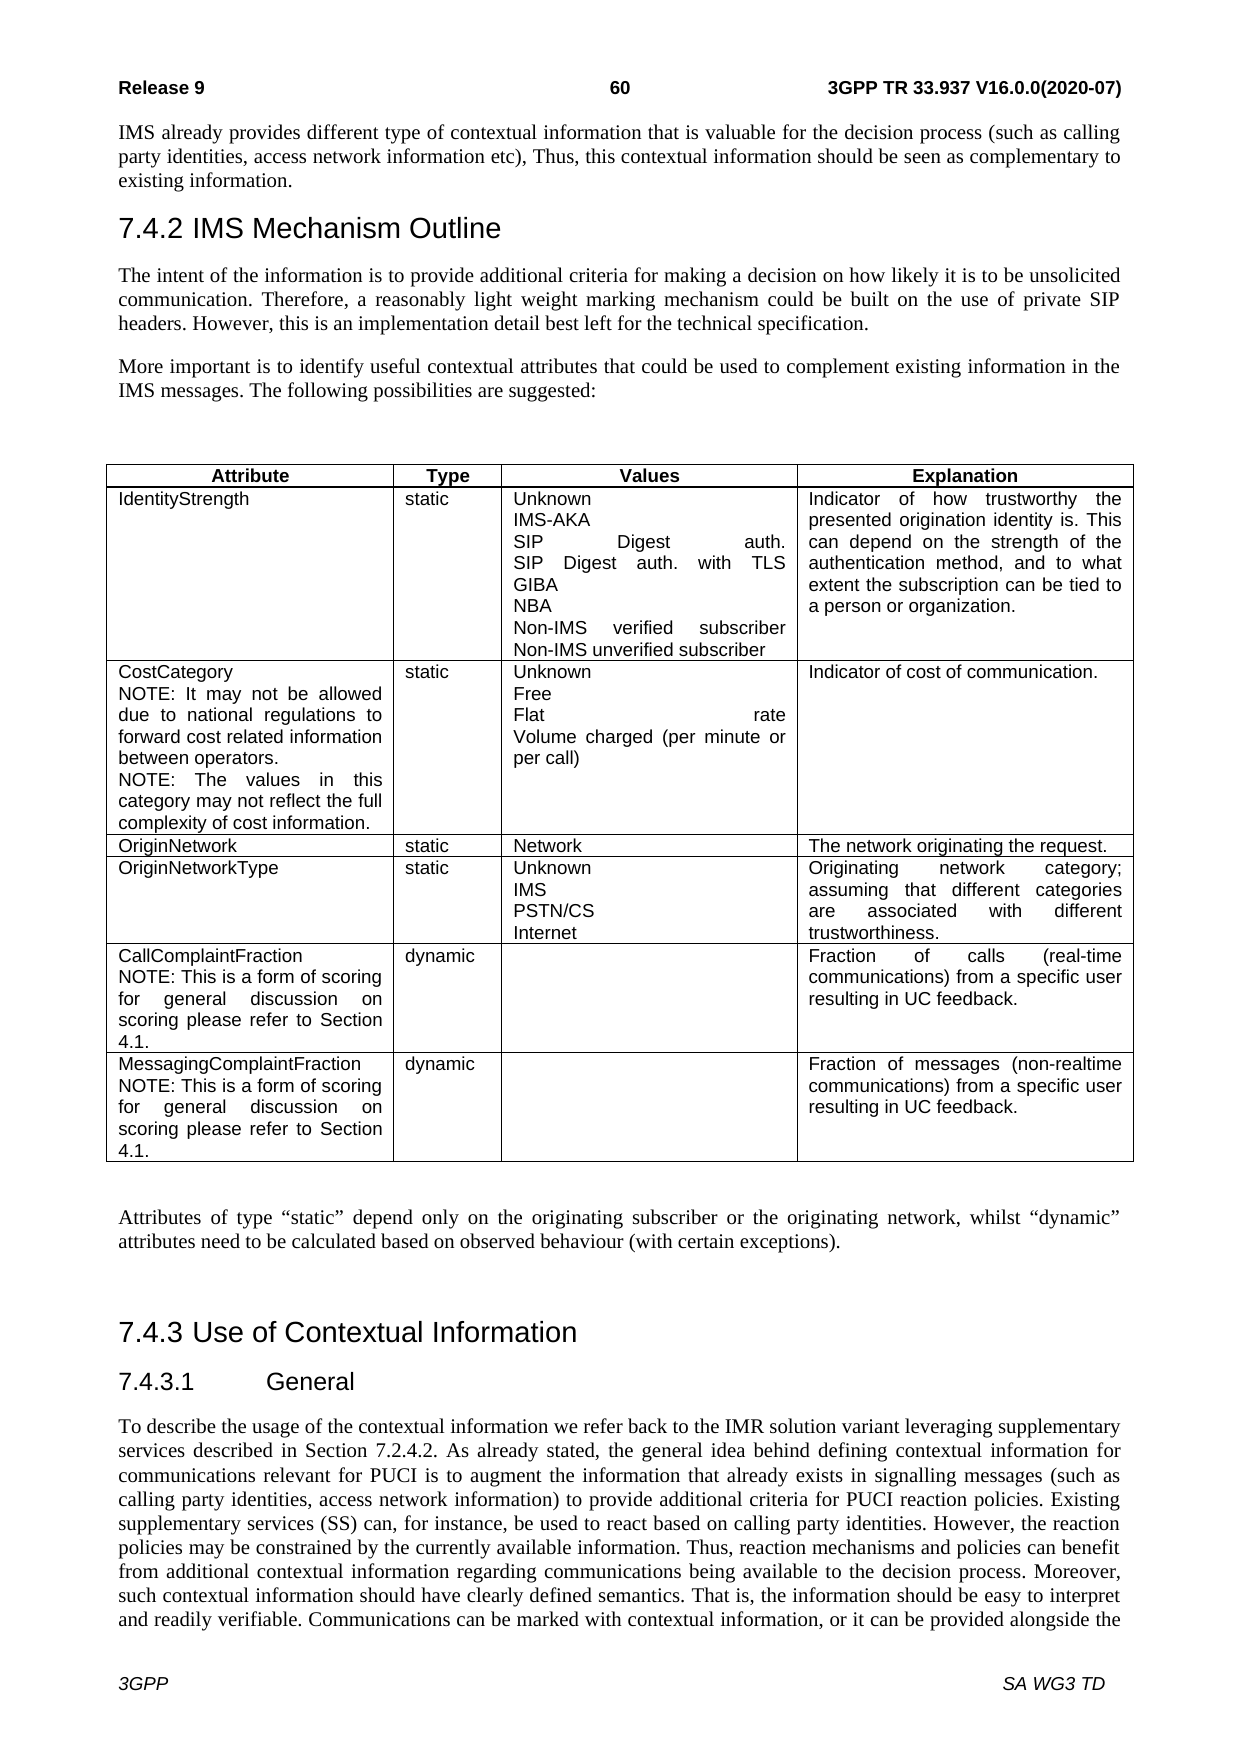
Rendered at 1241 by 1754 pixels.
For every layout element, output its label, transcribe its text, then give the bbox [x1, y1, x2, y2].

table_cell Indicator of how trustworthy the presented origination identity is. This can depend on the strength of the authentication method, and to what extent the subscription can be tied to a person or organization. [798, 488, 1133, 660]
table_cell static [394, 857, 501, 943]
table_cell [502, 944, 797, 1052]
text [118, 1414, 1122, 1631]
table_cell Network [502, 835, 797, 856]
table_cell Fraction of calls (real-time communications) from a specific user resulting in UC feedback. [798, 944, 1133, 1052]
table_cell static [394, 488, 501, 660]
table_cell OriginNetworkType [107, 857, 393, 943]
table_cell static [394, 835, 501, 856]
text The intent of the information is to provide additional criteria for making a decision on how likely it is to be unsolicited communication. Therefore, a reasonably light weight marking mechanism could be built on the use of private SIP headers. However, this is an implementation detail best left for the technical specification. [118, 263, 1122, 335]
table_cell [502, 1053, 797, 1161]
table_cell CallComplaintFraction NOTE: This is a form of scoring for general discussion on scoring please refer to Section 4.1. [107, 944, 393, 1052]
table_header Attribute [107, 465, 393, 486]
table_cell CostCategory NOTE: It may not be allowed due to national regulations to forward cost related information between operators. NOTE: The values in this category may not reflect the full complexity of cost information. [107, 661, 393, 833]
text Attributes of type “static” depend only on the originating subscriber or the originating network, whilst “dynamic” attributes need to be calculated based on observed behaviour (with certain exceptions). [118, 1205, 1122, 1253]
subtitle 7.4.2 IMS Mechanism Outline [118, 211, 1122, 244]
text More important is to identify useful contextual attributes that could be used to complement existing information in the IMS messages. The following possibilities are suggested: [118, 354, 1122, 402]
table_cell dynamic [394, 944, 501, 1052]
table_cell Fraction of messages (non-realtime communications) from a specific user resulting in UC feedback. [798, 1053, 1133, 1161]
table_cell IdentityStrength [107, 488, 393, 660]
table_cell Unknown IMS-AKA SIP Digest auth. SIP Digest auth. with TLS GIBA NBA Non-IMS verified subscriber Non-IMS unverified subscriber [502, 488, 797, 660]
table_cell The network originating the request. [798, 835, 1133, 856]
table_header Explanation [798, 465, 1133, 486]
table_header Type [394, 465, 501, 486]
text IMS already provides different type of contextual information that is valuable for the decision process (such as calling party identities, access network information etc), Thus, this contextual information should be seen as complementary to existing information. [118, 120, 1122, 192]
subtitle 7.4.3 Use of Contextual Information [118, 1314, 1122, 1348]
table_header Values [502, 465, 797, 486]
table_cell Originating network category; assuming that different categories are associated with different trustworthiness. [798, 857, 1133, 943]
table_cell OriginNetwork [107, 835, 393, 856]
table_cell dynamic [394, 1053, 501, 1161]
table_cell Unknown IMS PSTN/CS Internet [502, 857, 797, 943]
table_cell MessagingComplaintFraction NOTE: This is a form of scoring for general discussion on scoring please refer to Section 4.1. [107, 1053, 393, 1161]
table_cell static [394, 661, 501, 833]
table_cell Indicator of cost of communication. [798, 661, 1133, 833]
table_cell Unknown Free Flat rate Volume charged (per minute or per call) [502, 661, 797, 833]
subtitle 7.4.3.1 General [118, 1367, 1122, 1396]
